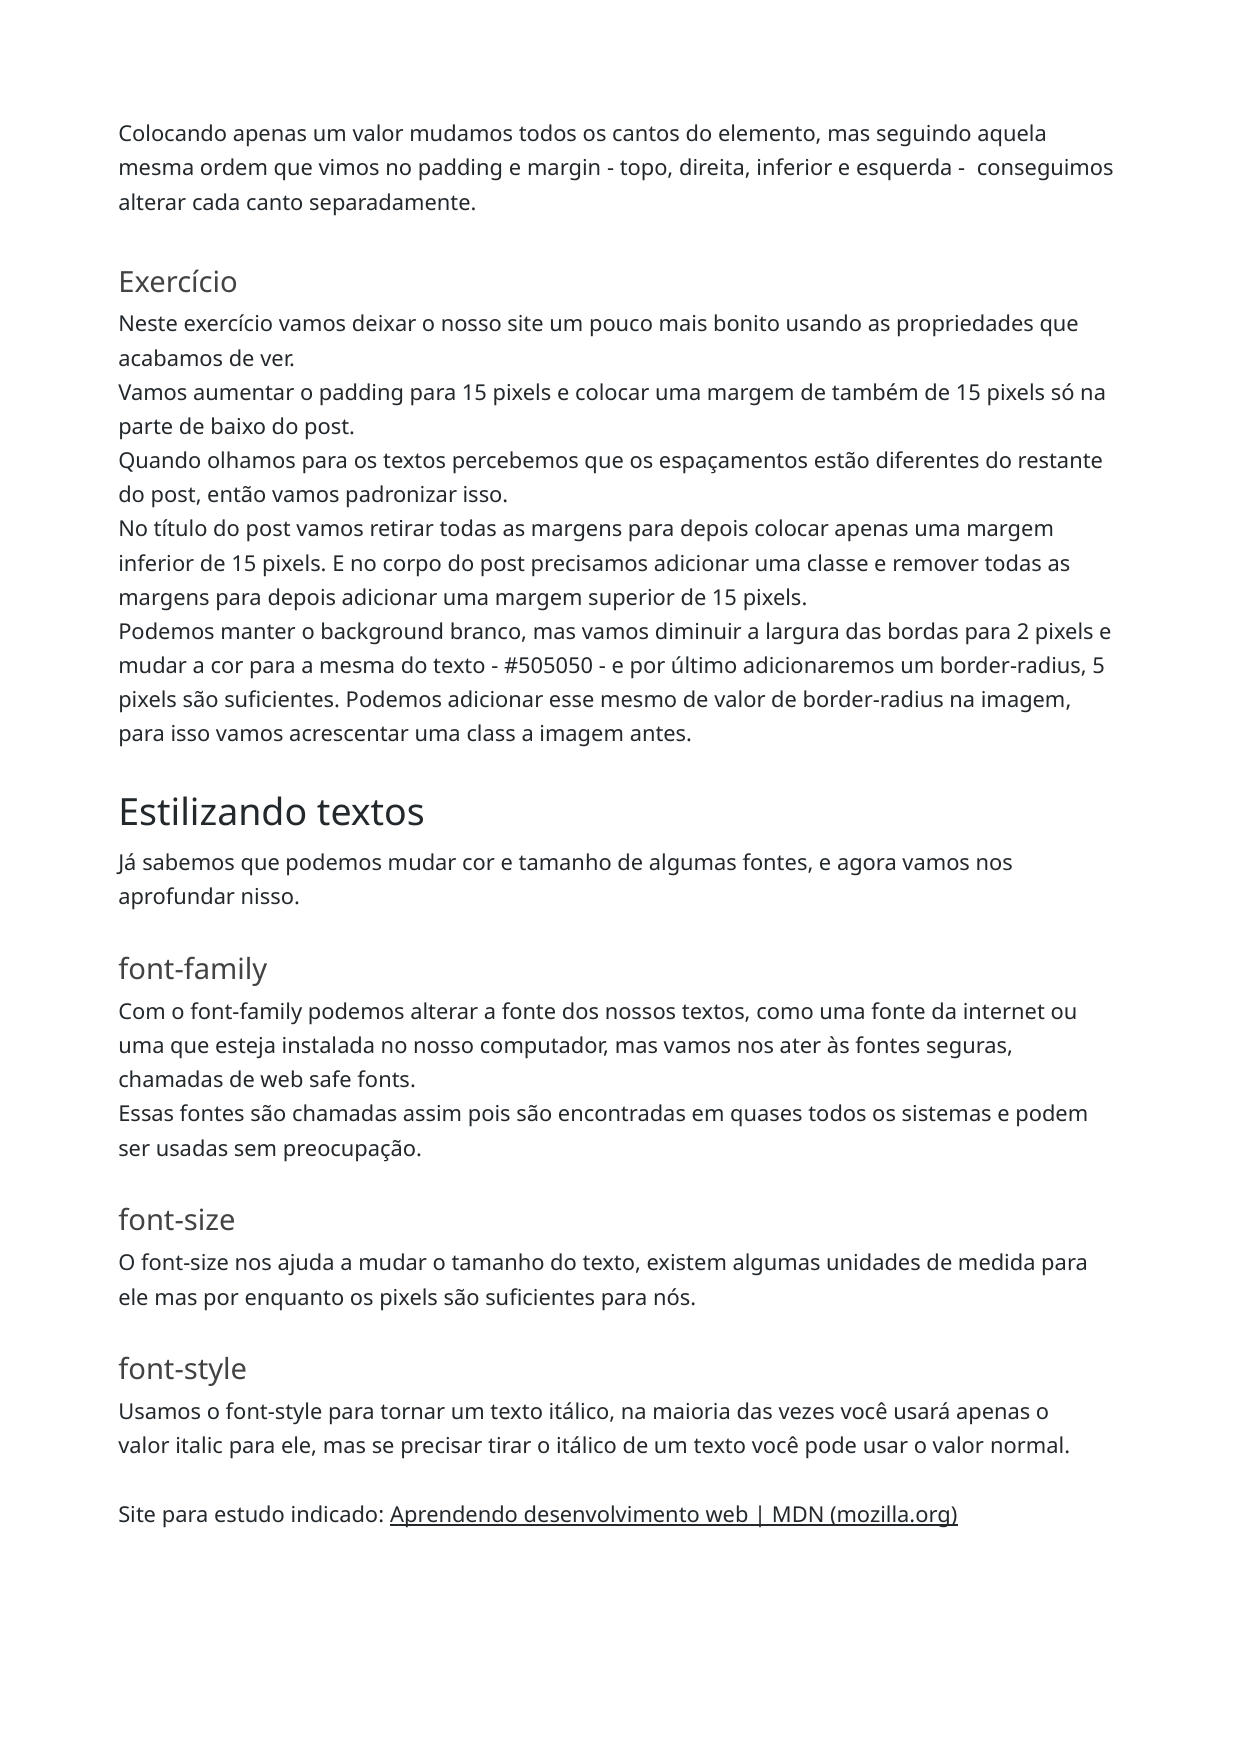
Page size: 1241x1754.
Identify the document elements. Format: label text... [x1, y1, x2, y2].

text O font-size nos ajuda a mudar o tamanho do texto, existem algumas unidades de medida para ele mas por enquanto os pixels são suficientes para nós. [118, 1247, 1122, 1311]
text Vamos aumentar o padding para 15 pixels e colocar uma margem de também de 15 pixels só na parte de baixo do post. [118, 377, 1122, 441]
text No título do post vamos retirar todas as margens para depois colocar apenas uma margem inferior de 15 pixels. E no corpo do post precisamos adicionar uma classe e remover todas as margens para depois adicionar uma margem superior de 15 pixels. [118, 513, 1122, 612]
text Essas fontes são chamadas assim pois são encontradas em quases todos os sistemas e podem ser usadas sem preocupação. [118, 1098, 1122, 1162]
text Colocando apenas um valor mudamos todos os cantos do elemento, mas seguindo aquela mesma ordem que vimos no padding e margin - topo, direita, inferior e esquerda - conseguimos alterar cada canto separadamente. [118, 118, 1122, 216]
subtitle Estilizando textos [118, 786, 1122, 837]
text Podemos manter o background branco, mas vamos diminuir a largura das bordas para 2 pixels e mudar a cor para a mesma do texto - #505050 - e por último adicionaremos um border-radius, 5 pixels são suficientes. Podemos adicionar esse mesmo de valor de border-radius na imagem, para isso vamos acrescentar uma class a imagem antes. [118, 616, 1122, 748]
text Site para estudo indicado: Aprendendo desenvolvimento web | MDN (mozilla.org) [118, 1499, 1122, 1528]
subtitle font-family [118, 948, 1122, 988]
text Quando olhamos para os textos percebemos que os espaçamentos estão diferentes do restante do post, então vamos padronizar isso. [118, 445, 1122, 509]
text Usamos o font-style para tornar um texto itálico, na maioria das vezes você usará apenas o valor italic para ele, mas se precisar tirar o itálico de um texto você pode usar o valor normal. [118, 1396, 1122, 1460]
text Com o font-family podemos alterar a fonte dos nossos textos, como uma fonte da internet ou uma que esteja instalada no nosso computador, mas vamos nos ater às fontes seguras, chamadas de web safe fonts. [118, 996, 1122, 1094]
subtitle Exercício [118, 261, 1122, 301]
subtitle font-size [118, 1200, 1122, 1239]
text Já sabemos que podemos mudar cor e tamanho de algumas fontes, e agora vamos nos aprofundar nisso. [118, 847, 1122, 911]
text Neste exercício vamos deixar o nosso site um pouco mais bonito usando as propriedades que acabamos de ver. [118, 308, 1122, 372]
subtitle font-style [118, 1349, 1122, 1388]
